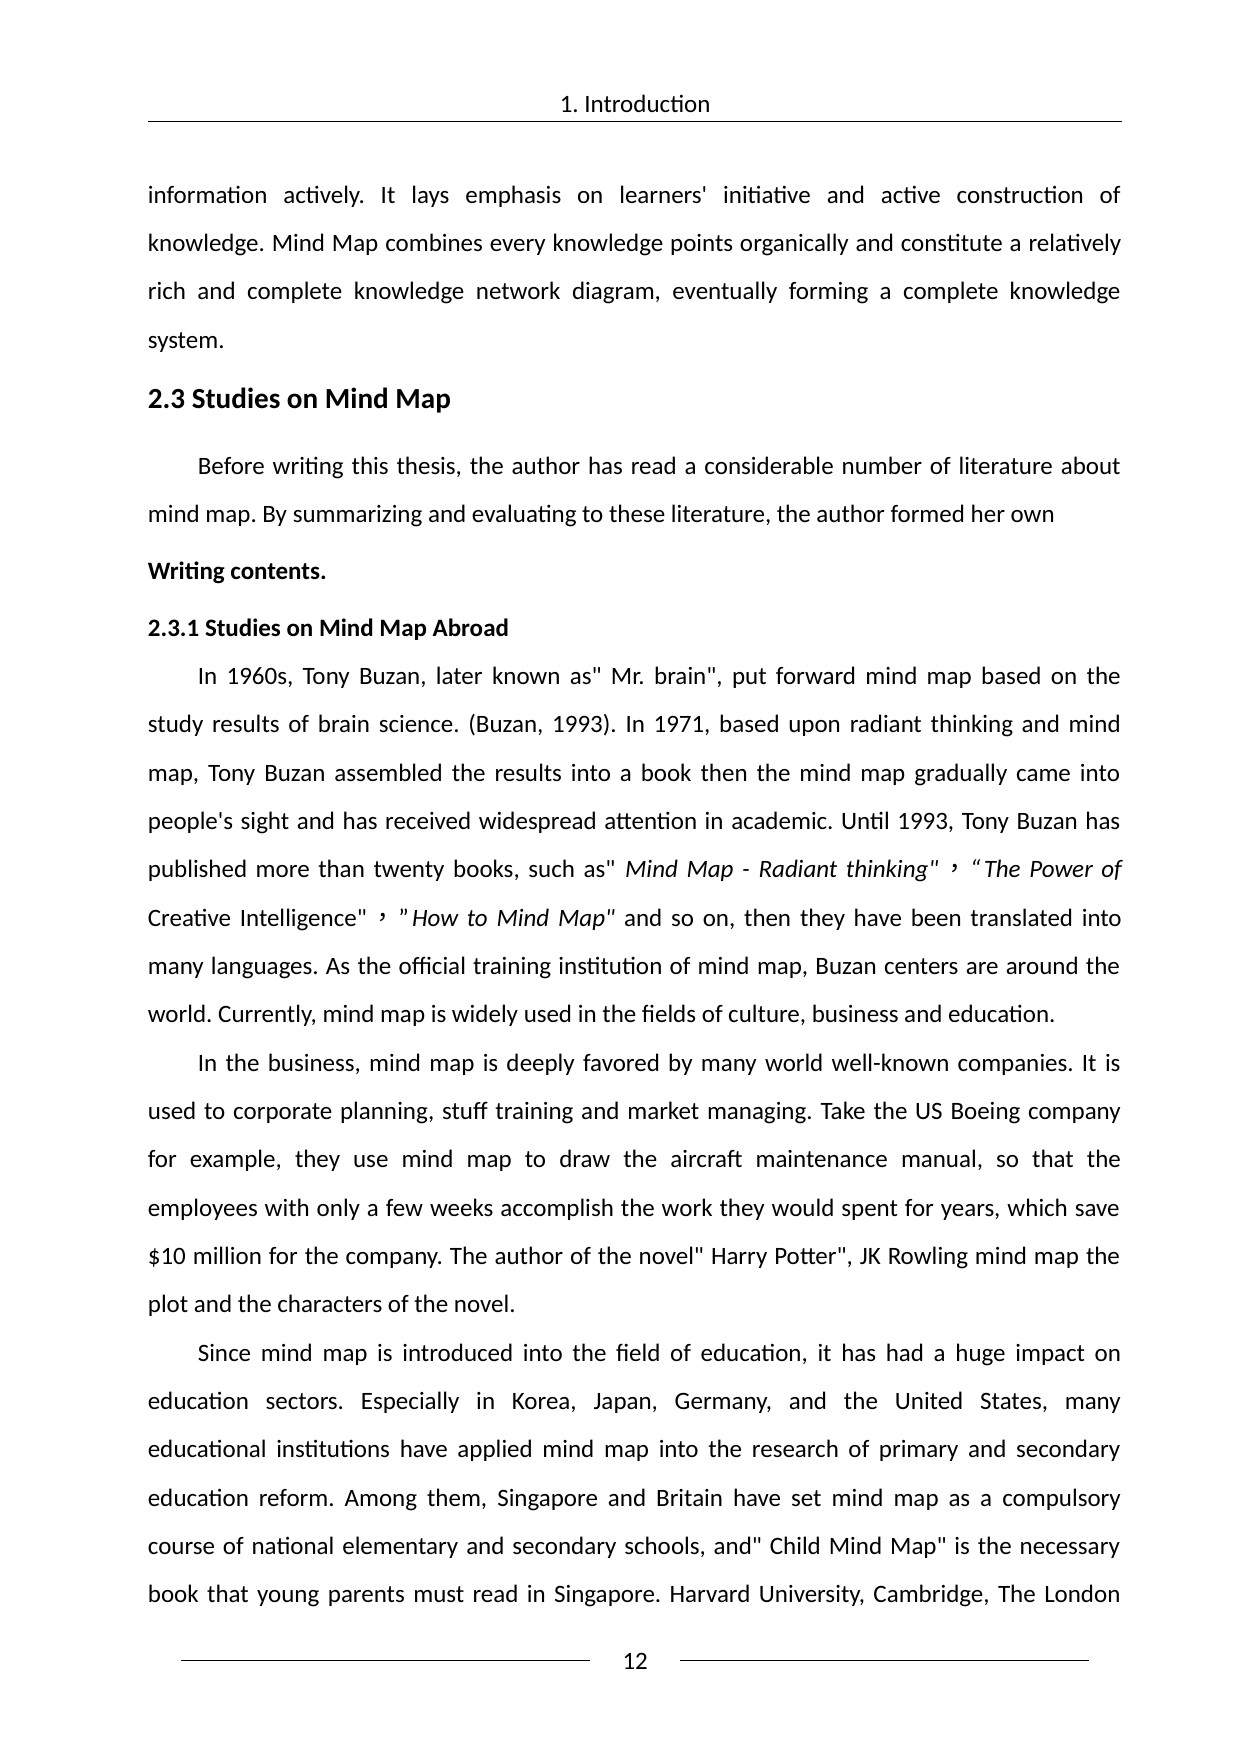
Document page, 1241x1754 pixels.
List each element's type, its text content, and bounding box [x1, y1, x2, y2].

text Before writing this thesis, the author has read a considerable number of literature about mind map. By summarizing and evaluating to these literature, the author formed her own [148, 432, 1122, 529]
subtitle Writing contents. [148, 553, 1122, 586]
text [148, 1319, 1122, 1609]
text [148, 161, 1122, 354]
text In 1960s, Tony Buzan, later known as" Mr. brain", put forward mind map based on the study results of brain science. (Buzan, 1993). In 1971, based upon radiant thinking and mind map, Tony Buzan assembled the results into a book then the mind map gradually came into people's sight and has received widespread attention in academic. Until 1993, Tony Buzan has published more than twenty books, such as" Mind Map - Radiant thinking"，“The Power of Creative Intelligence"，”How to Mind Map" and so on, then they have been translated into many languages. As the official training institution of mind map, Buzan centers are around the world. Currently, mind map is widely used in the fields of culture, business and education. [148, 642, 1122, 1029]
subtitle 2.3.1 Studies on Mind Map Abroad [148, 610, 1122, 642]
text In the business, mind map is deeply favored by many world well-known companies. It is used to corporate planning, stuff training and market managing. Take the US Boeing company for example, they use mind map to draw the aircraft maintenance manual, so that the employees with only a few weeks accomplish the work they would spent for years, which save $10 million for the company. The author of the novel" Harry Potter", JK Rowling mind map the plot and the characters of the novel. [148, 1029, 1122, 1319]
subtitle 2.3 Studies on Mind Map [148, 378, 1122, 416]
